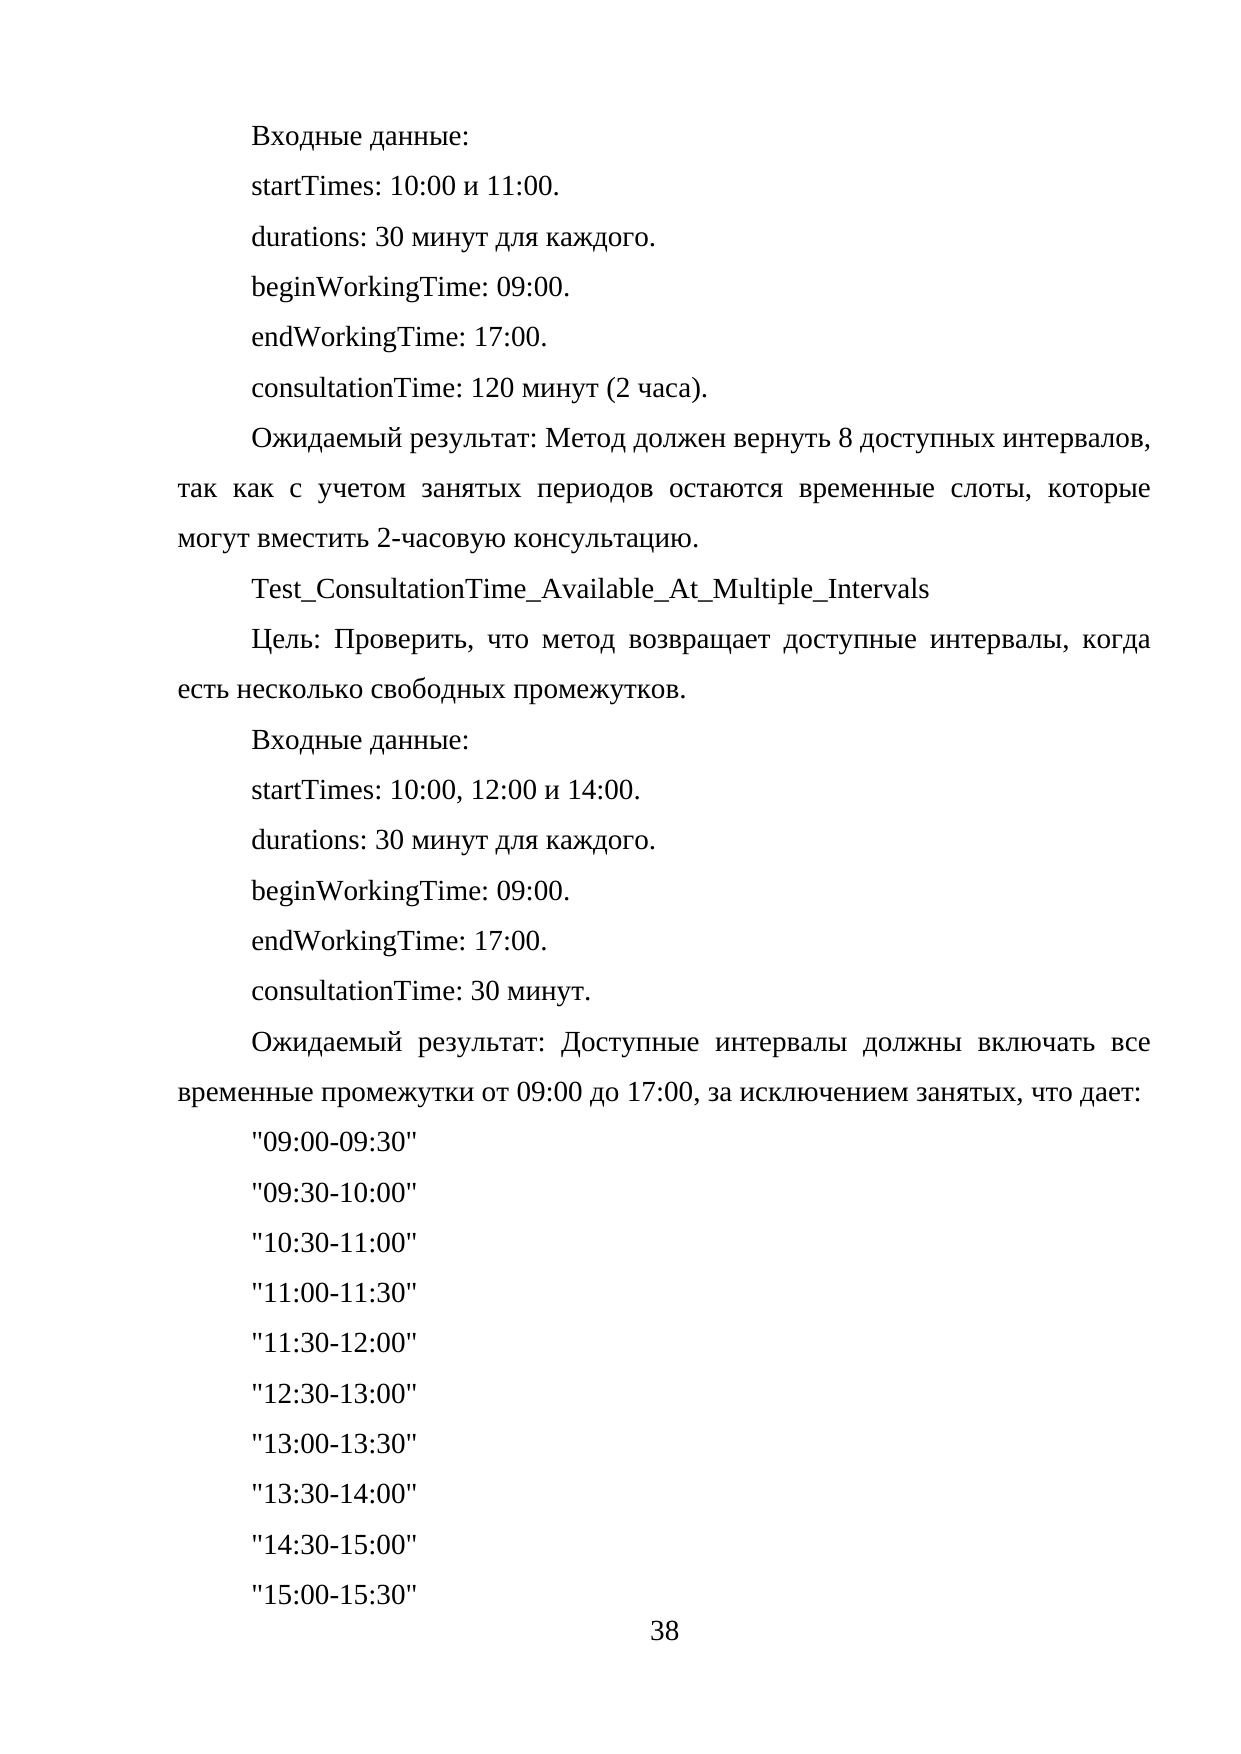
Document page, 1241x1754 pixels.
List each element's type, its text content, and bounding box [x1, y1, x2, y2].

text "13:00-13:30" [177, 1426, 1152, 1460]
text "13:30-14:00" [177, 1477, 1152, 1510]
text consultationTime: 120 минут (2 часа). [177, 370, 1152, 403]
text "11:30-12:00" [177, 1326, 1152, 1359]
text "14:30-15:00" [177, 1527, 1152, 1560]
text "09:00-09:30" [177, 1124, 1152, 1158]
text consultationTime: 30 минут. [177, 973, 1152, 1007]
text "09:30-10:00" [177, 1175, 1152, 1208]
text Входные данные: [177, 722, 1152, 755]
text "11:00-11:30" [177, 1275, 1152, 1309]
text beginWorkingTime: 09:00. [177, 873, 1152, 906]
text Test_ConsultationTime_Available_At_Multiple_Intervals [177, 571, 1152, 604]
text beginWorkingTime: 09:00. [177, 269, 1152, 303]
text "10:30-11:00" [177, 1225, 1152, 1258]
text startTimes: 10:00 и 11:00. [177, 168, 1152, 202]
text durations: 30 минут для каждого. [177, 822, 1152, 856]
text endWorkingTime: 17:00. [177, 319, 1152, 353]
text "15:00-15:30" [177, 1577, 1152, 1611]
text "12:30-13:00" [177, 1376, 1152, 1409]
text Ожидаемый результат: Метод должен вернуть 8 доступных интервалов, так как с учетом занятых периодов остаются временные слоты, которые могут вместить 2-часовую консультацию. [177, 420, 1152, 554]
text Ожидаемый результат: Доступные интервалы должны включать все временные промежутки от 09:00 до 17:00, за исключением занятых, что дает: [177, 1024, 1152, 1108]
text endWorkingTime: 17:00. [177, 923, 1152, 957]
text Цель: Проверить, что метод возвращает доступные интервалы, когда есть несколько свободных промежутков. [177, 621, 1152, 705]
text durations: 30 минут для каждого. [177, 219, 1152, 252]
text Входные данные: [177, 118, 1152, 152]
text startTimes: 10:00, 12:00 и 14:00. [177, 772, 1152, 806]
